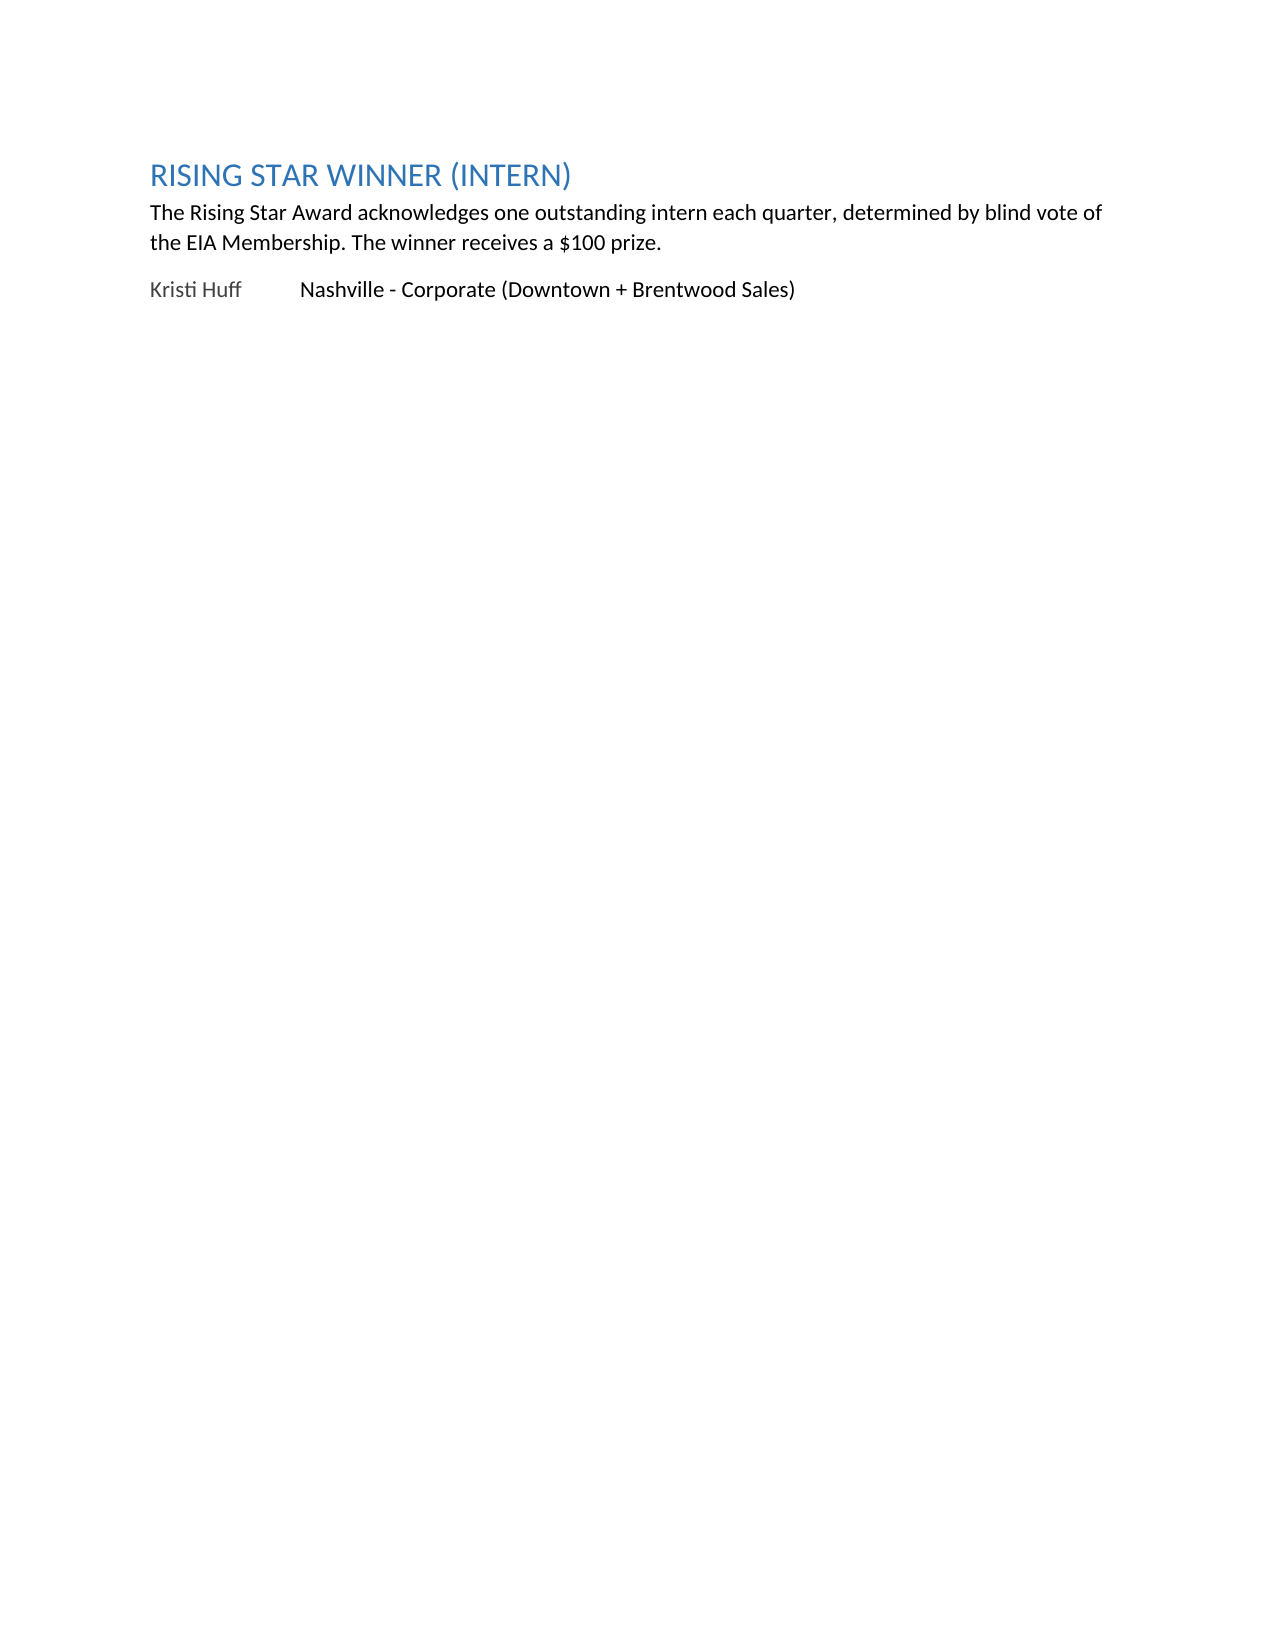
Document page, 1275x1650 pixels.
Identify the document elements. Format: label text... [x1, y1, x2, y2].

text The Rising Star Award acknowledges one outstanding intern each quarter, determined by blind vote of the EIA Membership. The winner receives a $100 prize. [150, 198, 1125, 256]
text Kristi Huff Nashville - Corporate (Downtown + Brentwood Sales) [150, 275, 1125, 303]
subtitle RISING STAR WINNER (INTERN) [150, 154, 1125, 195]
